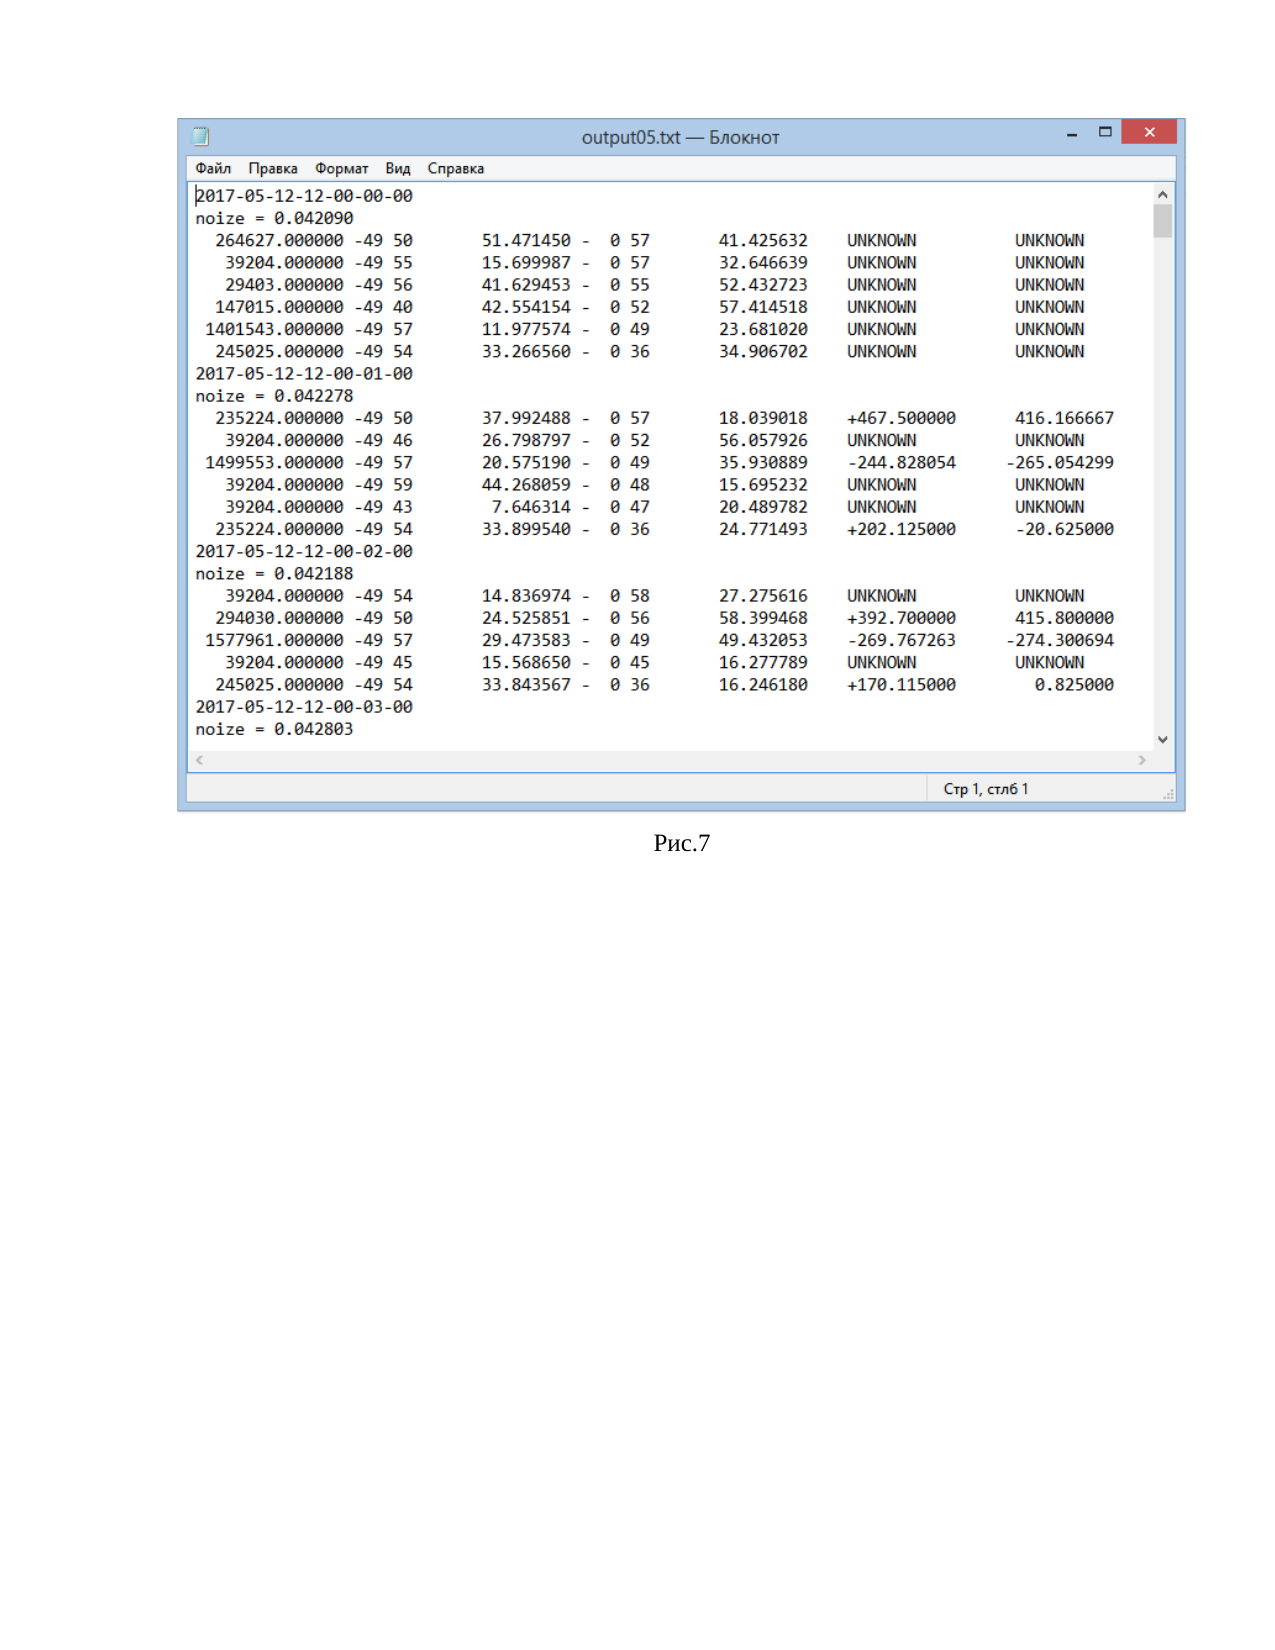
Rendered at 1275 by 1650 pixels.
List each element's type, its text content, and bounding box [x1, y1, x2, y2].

picture [177, 118, 1187, 814]
text Рис.7 [177, 814, 1186, 857]
